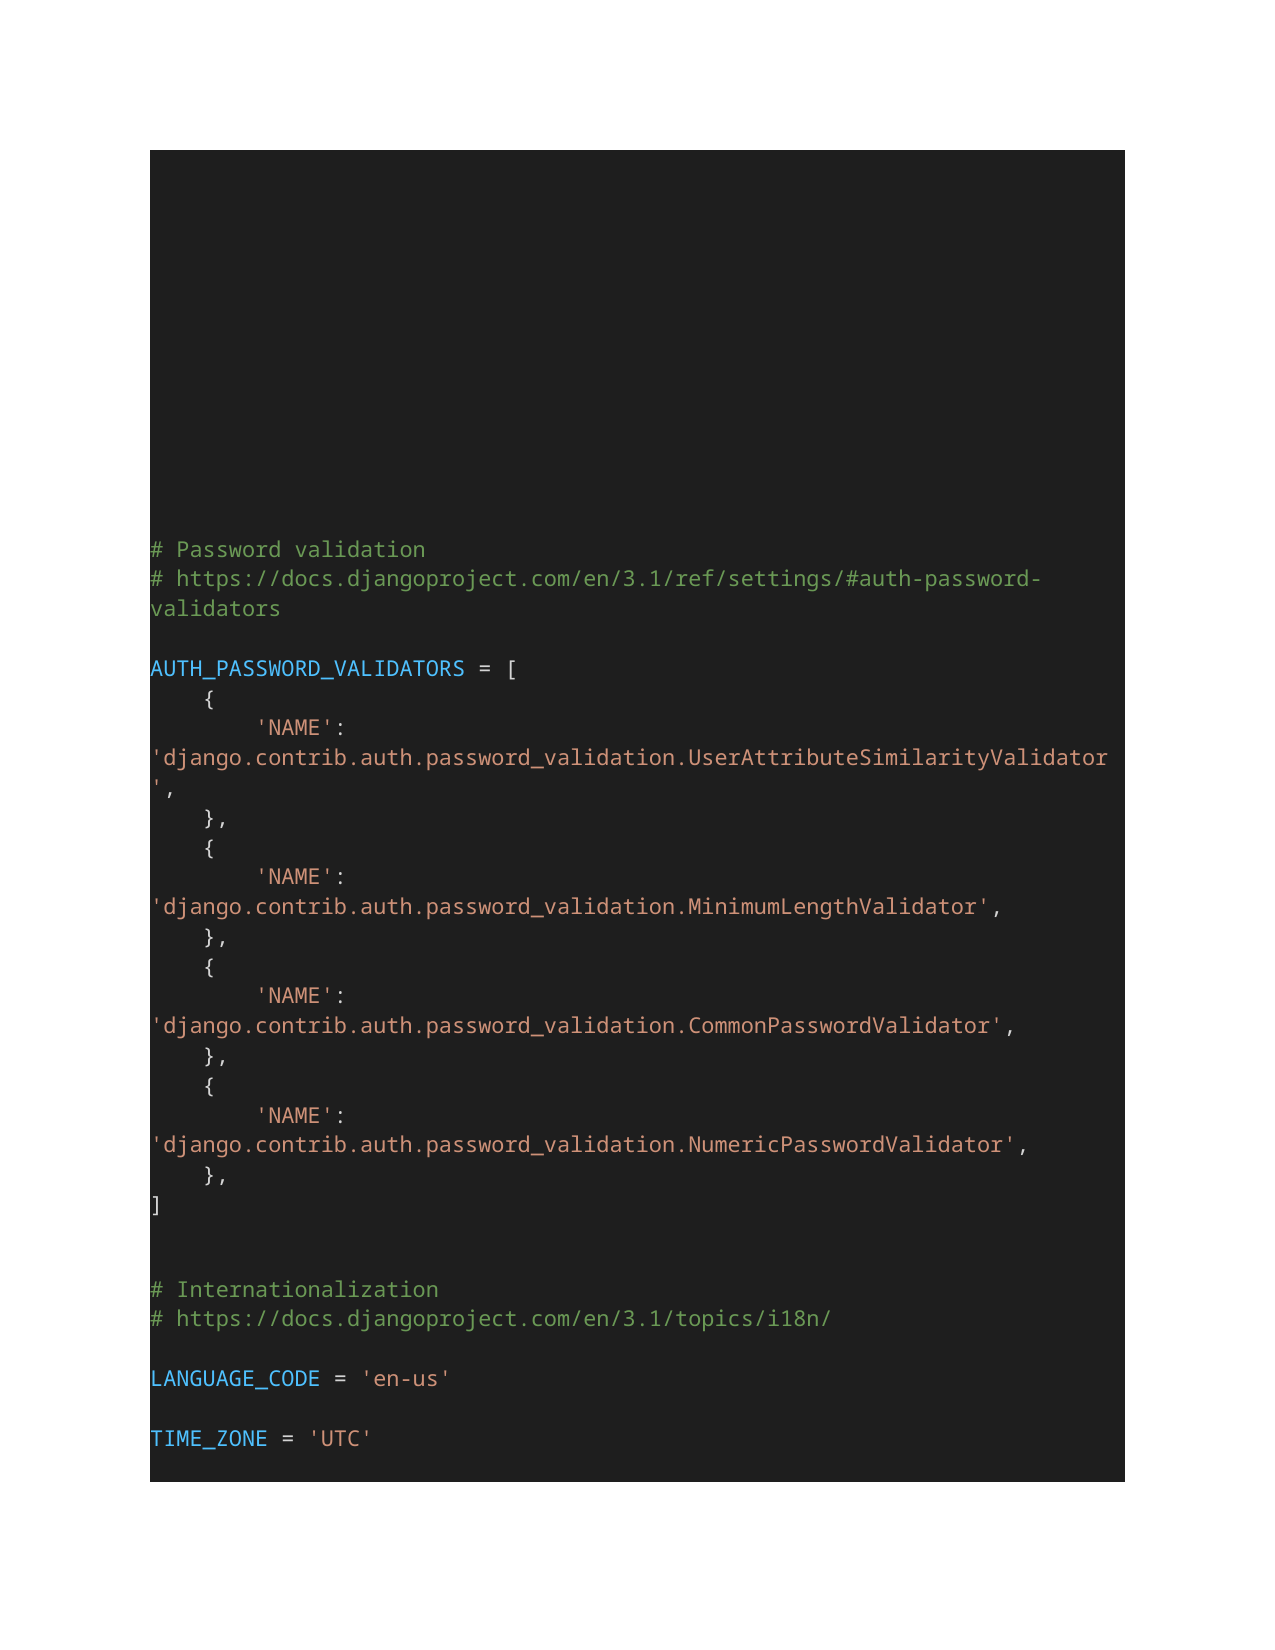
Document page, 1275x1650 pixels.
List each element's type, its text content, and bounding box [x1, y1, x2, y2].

text # Password validation [150, 533, 1125, 563]
text # https://docs.djangoproject.com/en/3.1/ref/settings/#auth-password-validators [150, 563, 1125, 623]
text 'NAME': 'django.contrib.auth.password_validation.UserAttributeSimilarityValidator', [150, 712, 1125, 802]
text { [150, 1070, 1125, 1099]
text AUTH_PASSWORD_VALIDATORS = [ [150, 653, 1125, 682]
text LANGUAGE_CODE = 'en-us' [150, 1363, 1125, 1393]
text { [150, 951, 1125, 980]
text }, [150, 921, 1125, 951]
text }, [150, 1040, 1125, 1070]
text # https://docs.djangoproject.com/en/3.1/topics/i18n/ [150, 1303, 1125, 1333]
text }, [150, 1159, 1125, 1189]
text 'NAME': 'django.contrib.auth.password_validation.CommonPasswordValidator', [150, 980, 1125, 1040]
text }, [150, 802, 1125, 831]
text { [150, 682, 1125, 712]
text 'NAME': 'django.contrib.auth.password_validation.NumericPasswordValidator', [150, 1099, 1125, 1159]
text TIME_ZONE = 'UTC' [150, 1422, 1125, 1452]
text 'NAME': 'django.contrib.auth.password_validation.MinimumLengthValidator', [150, 861, 1125, 921]
text { [150, 831, 1125, 861]
text # Internationalization [150, 1273, 1125, 1303]
text ] [150, 1189, 1125, 1219]
